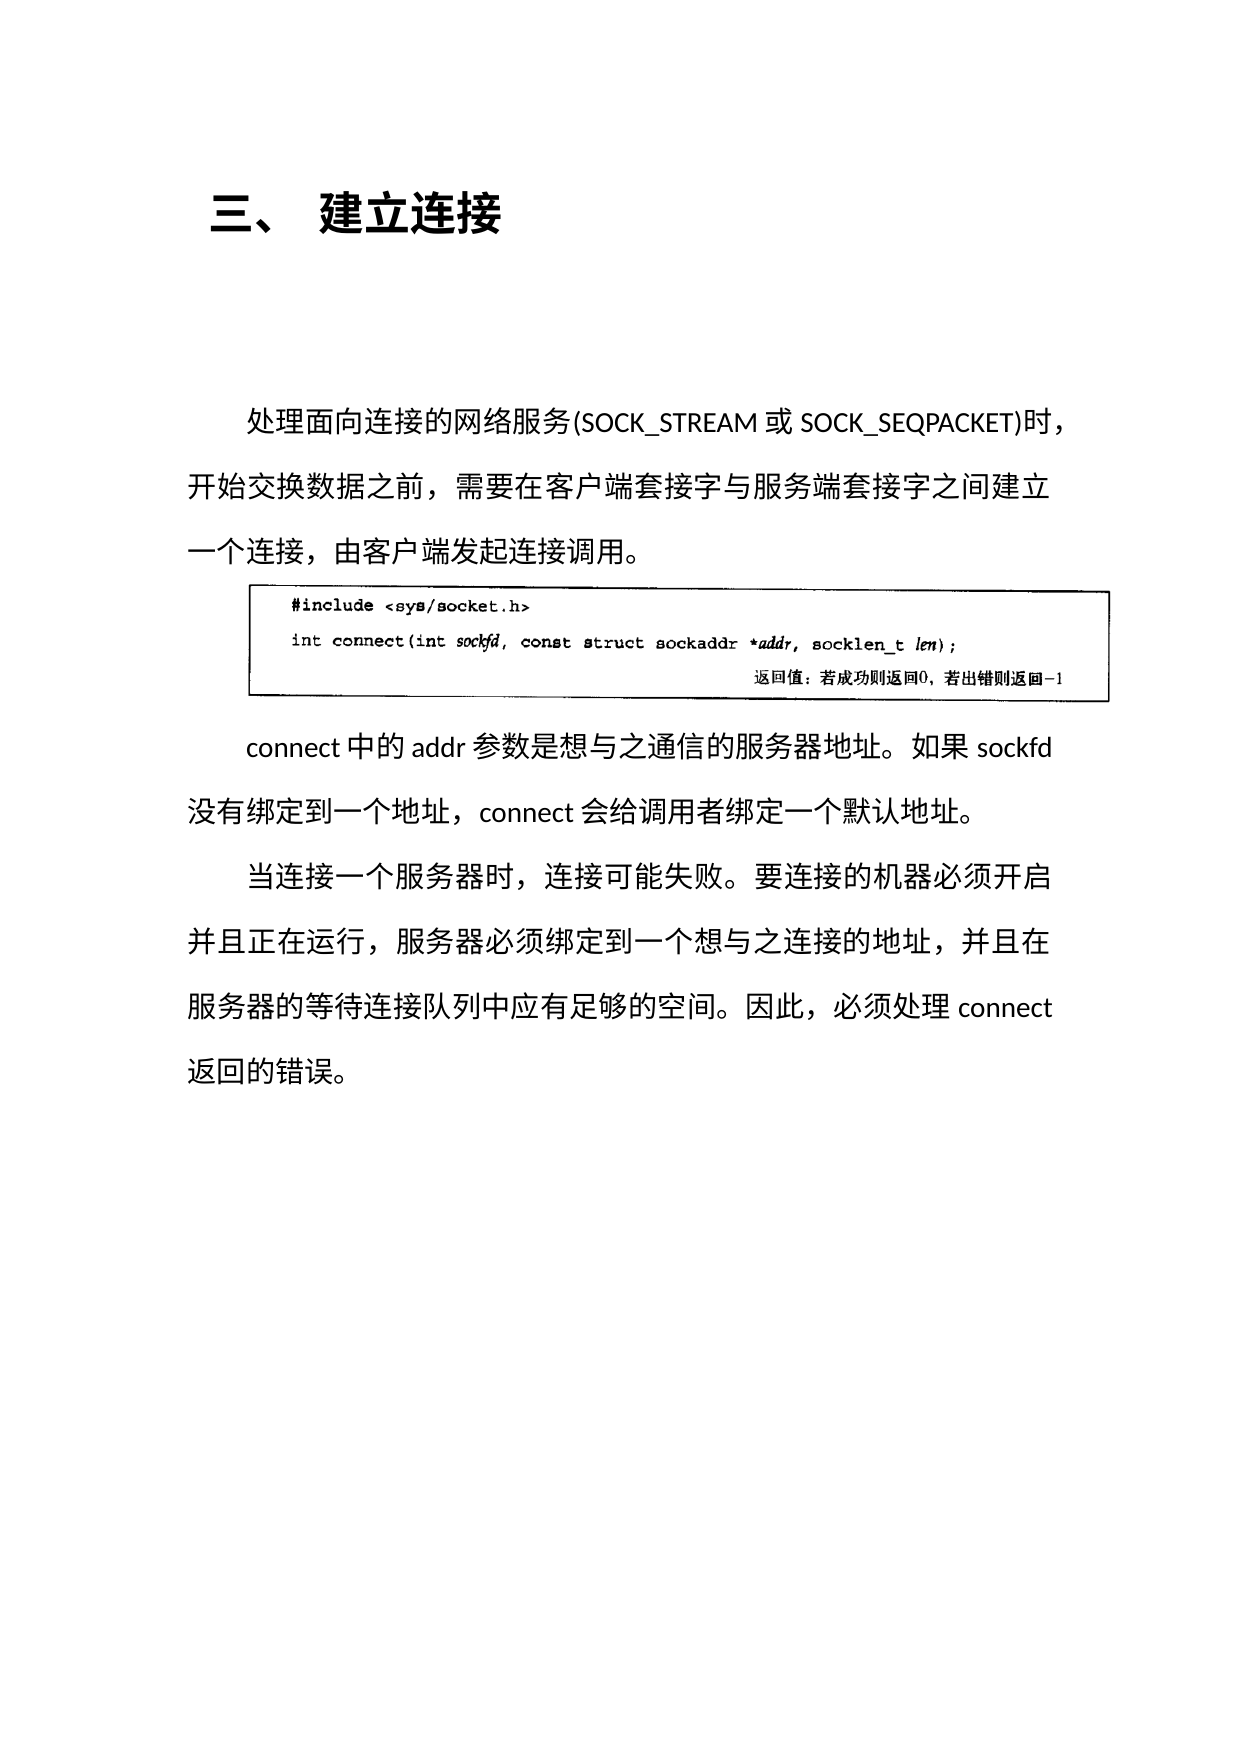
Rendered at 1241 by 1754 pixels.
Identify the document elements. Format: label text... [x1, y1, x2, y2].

text 处理面向连接的网络服务(SOCK_STREAM或SOCK_SEQPACKET)时，开始交换数据之前，需要在客户端套接字与服务端套接字之间建立一个连接，由客户端发起连接调用。 [187, 387, 1053, 582]
picture [245, 582, 1112, 708]
text connect中的addr参数是想与之通信的服务器地址。如果sockfd没有绑定到一个地址，connect会给调用者绑定一个默认地址。 [187, 712, 1053, 842]
subtitle 建立连接 [208, 162, 1053, 259]
text 当连接一个服务器时，连接可能失败。要连接的机器必须开启并且正在运行，服务器必须绑定到一个想与之连接的地址，并且在服务器的等待连接队列中应有足够的空间。因此，必须处理connect返回的错误。 [187, 842, 1053, 1102]
